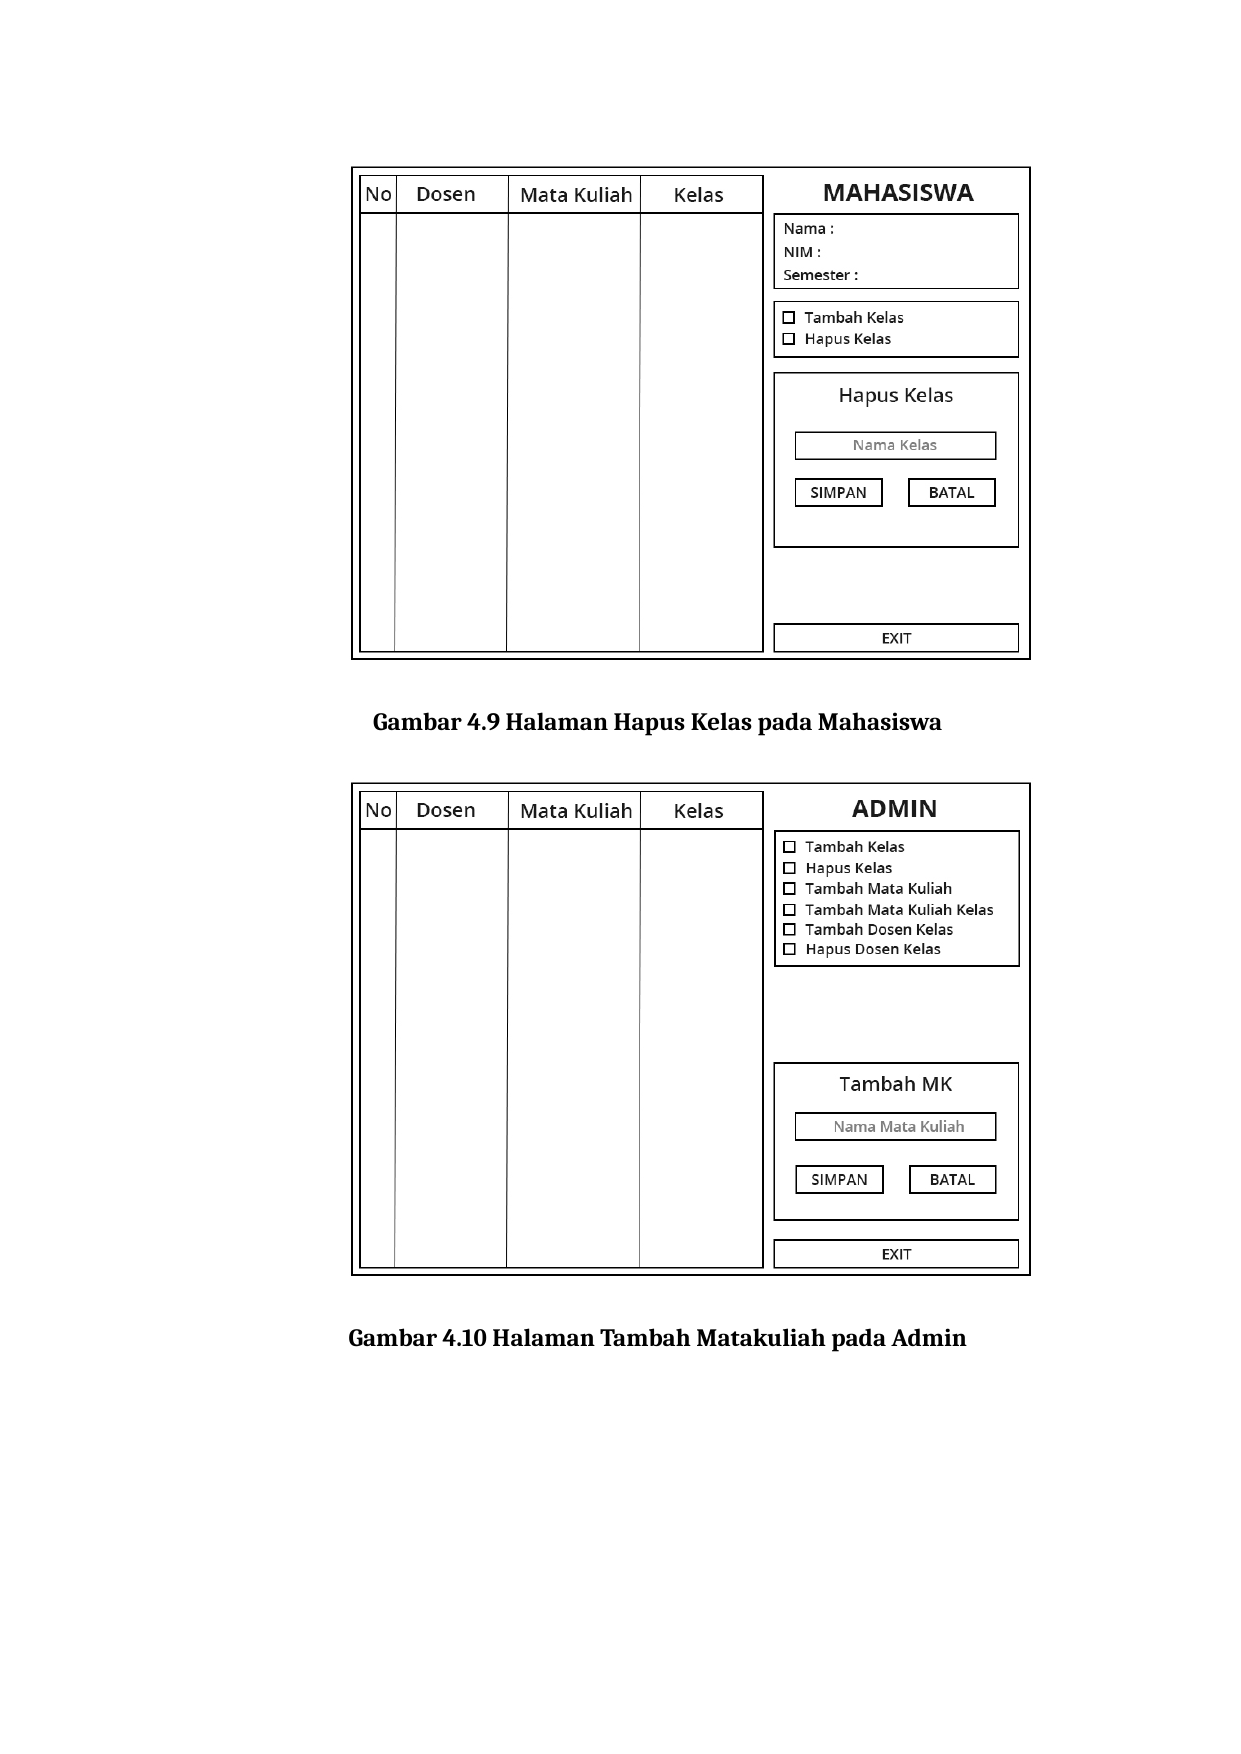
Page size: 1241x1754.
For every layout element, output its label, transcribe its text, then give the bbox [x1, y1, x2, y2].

picture [225, 150, 1166, 679]
subtitle Gambar 4.10 Halaman Tambah Matakuliah pada Admin [225, 1324, 1090, 1353]
picture [225, 766, 1166, 1295]
subtitle Gambar 4.9 Halaman Hapus Kelas pada Mahasiswa [225, 708, 1090, 737]
